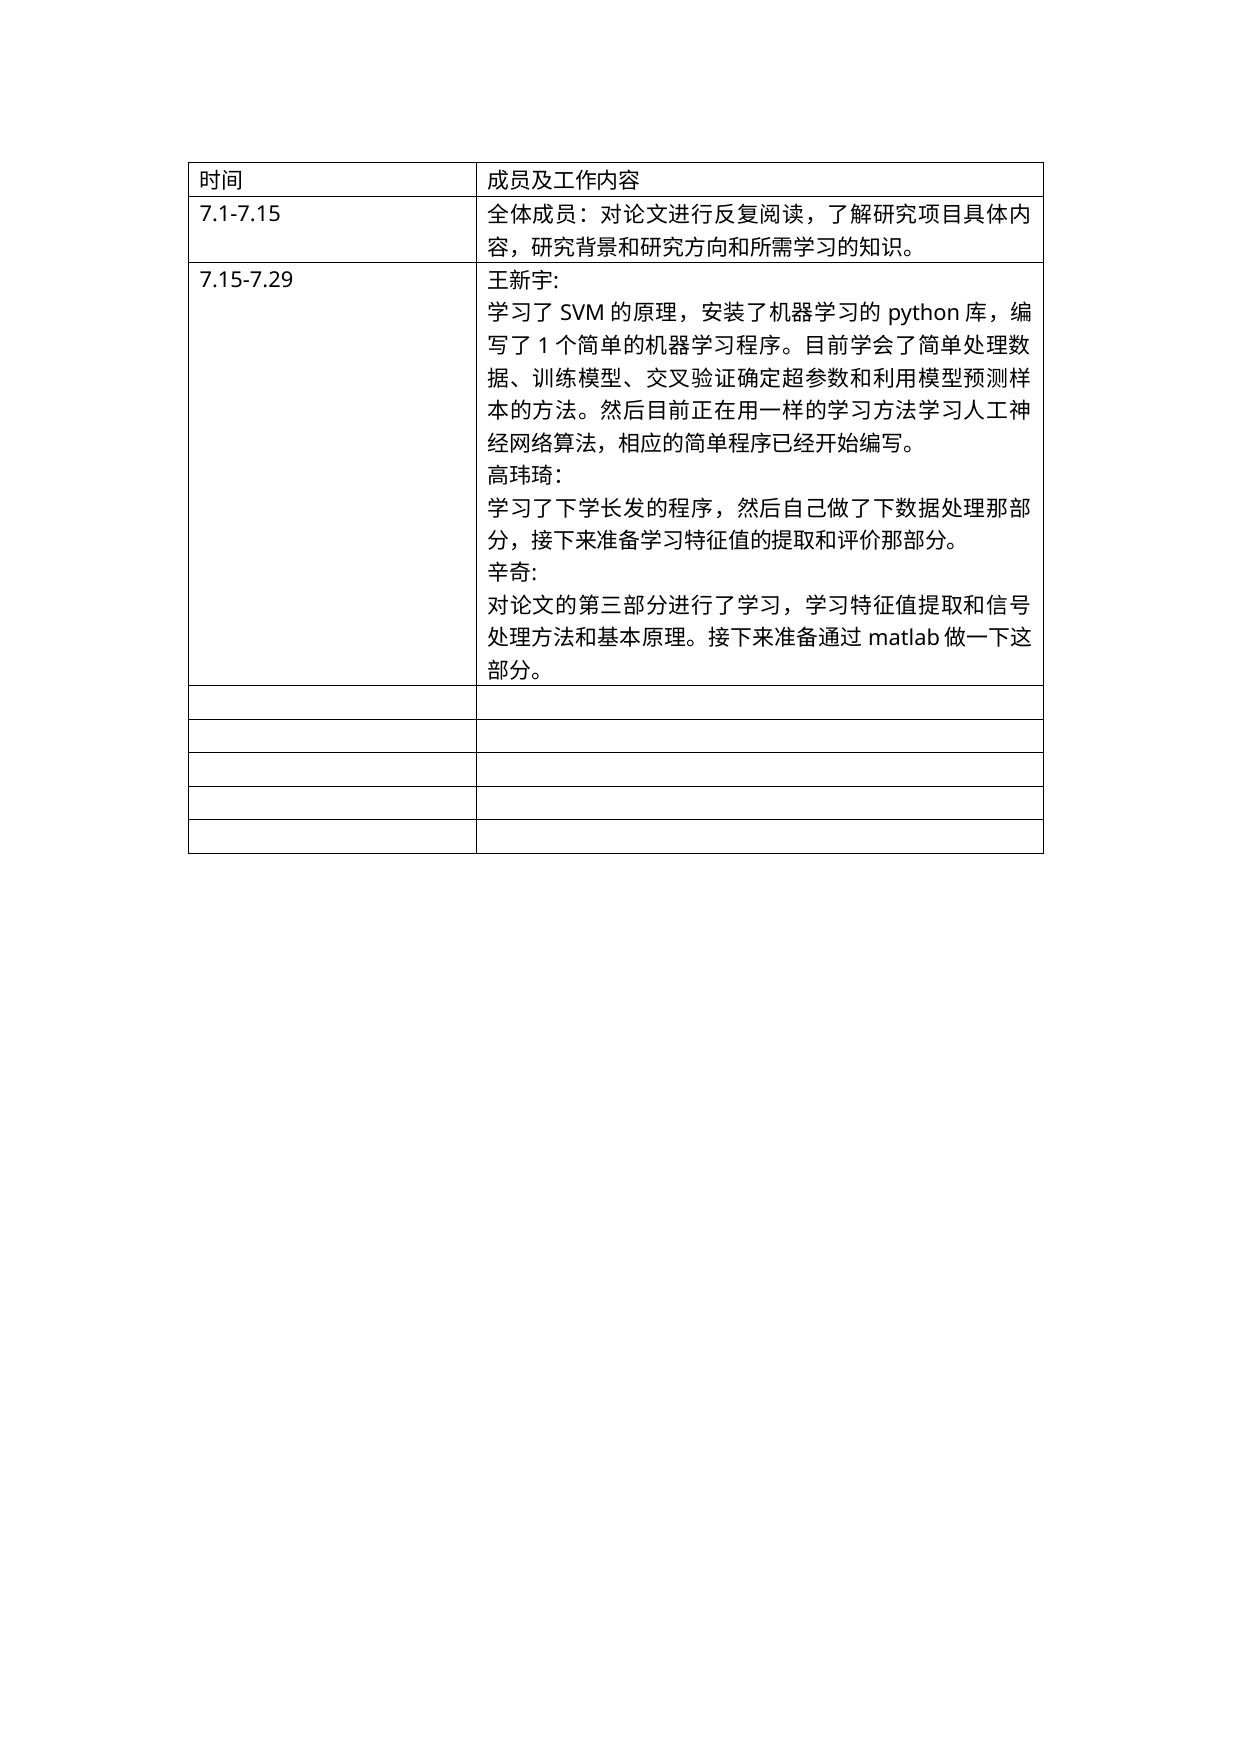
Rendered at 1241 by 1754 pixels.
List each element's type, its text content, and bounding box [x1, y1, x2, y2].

table_cell [189, 787, 476, 819]
table_cell [189, 720, 476, 752]
table_cell [189, 753, 476, 786]
table_cell [189, 820, 476, 853]
table_header 时间 [189, 163, 476, 196]
table_header 成员及工作内容 [477, 163, 1043, 196]
table_cell [477, 787, 1043, 819]
table_cell [477, 820, 1043, 853]
table_cell [477, 686, 1043, 719]
table_cell [477, 753, 1043, 786]
table_cell 王新宇: 学习了SVM的原理，安装了机器学习的python库，编写了1个简单的机器学习程序。目前学会了简单处理数据、训练模型、交叉验证确定超参数和利用模型预测样本的方法。然后目前正在用一样的学习方法学习人工神经网络算法，相应的简单程序已经开始编写。 高玮琦： 学习了下学长发的程序，然后自己做了下数据处理那部分，接下来准备学习特征值的提取和评价那部分。 辛奇: 对论文的第三部分进行了学习，学习特征值提取和信号处理方法和基本原理。接下来准备通过matlab做一下这部分。 [477, 263, 1043, 685]
table_cell 7.1-7.15 [189, 197, 476, 262]
table_cell 全体成员：对论文进行反复阅读，了解研究项目具体内容，研究背景和研究方向和所需学习的知识。 [477, 197, 1043, 262]
table_cell [477, 720, 1043, 752]
table_cell 7.15-7.29 [189, 263, 476, 685]
table_cell [189, 686, 476, 719]
